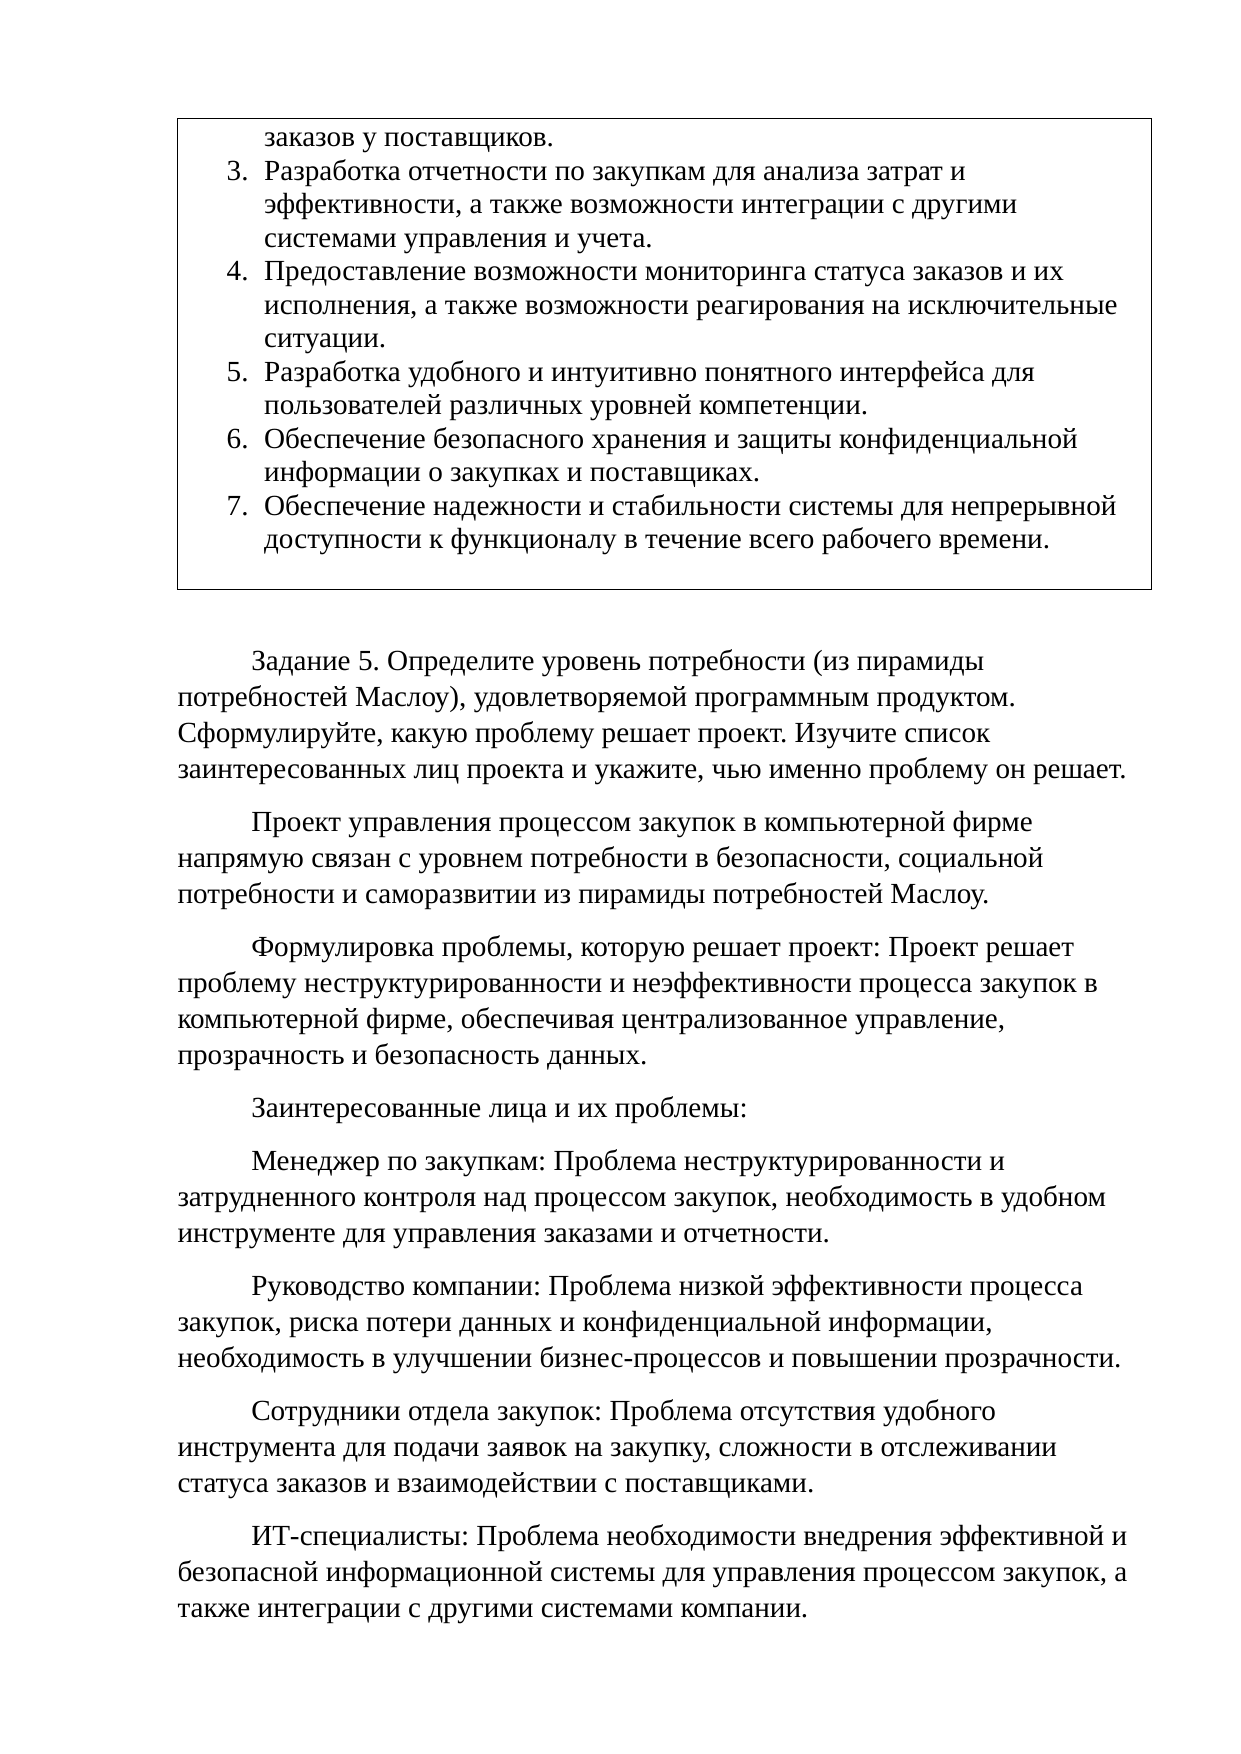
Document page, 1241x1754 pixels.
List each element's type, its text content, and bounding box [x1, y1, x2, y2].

text Проект управления процессом закупок в компьютерной фирме напрямую связан с уровнем потребности в безопасности, социальной потребности и саморазвитии из пирамиды потребностей Маслоу. [177, 804, 1152, 910]
text Формулировка проблемы, которую решает проект: Проект решает проблему неструктурированности и неэффективности процесса закупок в компьютерной фирме, обеспечивая централизованное управление, прозрачность и безопасность данных. [177, 929, 1152, 1071]
text Заинтересованные лица и их проблемы: [177, 1090, 1152, 1124]
text Менеджер по закупкам: Проблема неструктурированности и затрудненного контроля над процессом закупок, необходимость в удобном инструменте для управления заказами и отчетности. [177, 1143, 1152, 1249]
text ИТ-специалисты: Проблема необходимости внедрения эффективной и безопасной информационной системы для управления процессом закупок, а также интеграции с другими системами компании. [177, 1518, 1152, 1624]
text Сотрудники отдела закупок: Проблема отсутствия удобного инструмента для подачи заявок на закупку, сложности в отслеживании статуса заказов и взаимодействии с поставщиками. [177, 1393, 1152, 1499]
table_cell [178, 119, 1151, 589]
text Руководство компании: Проблема низкой эффективности процесса закупок, риска потери данных и конфиденциальной информации, необходимость в улучшении бизнес-процессов и повышении прозрачности. [177, 1268, 1152, 1374]
text Задание 5. Определите уровень потребности (из пирамиды потребностей Маслоу), удовлетворяемой программным продуктом. Сформулируйте, какую проблему решает проект. Изучите список заинтересованных лиц проекта и укажите, чью именно проблему он решает. [177, 643, 1152, 784]
